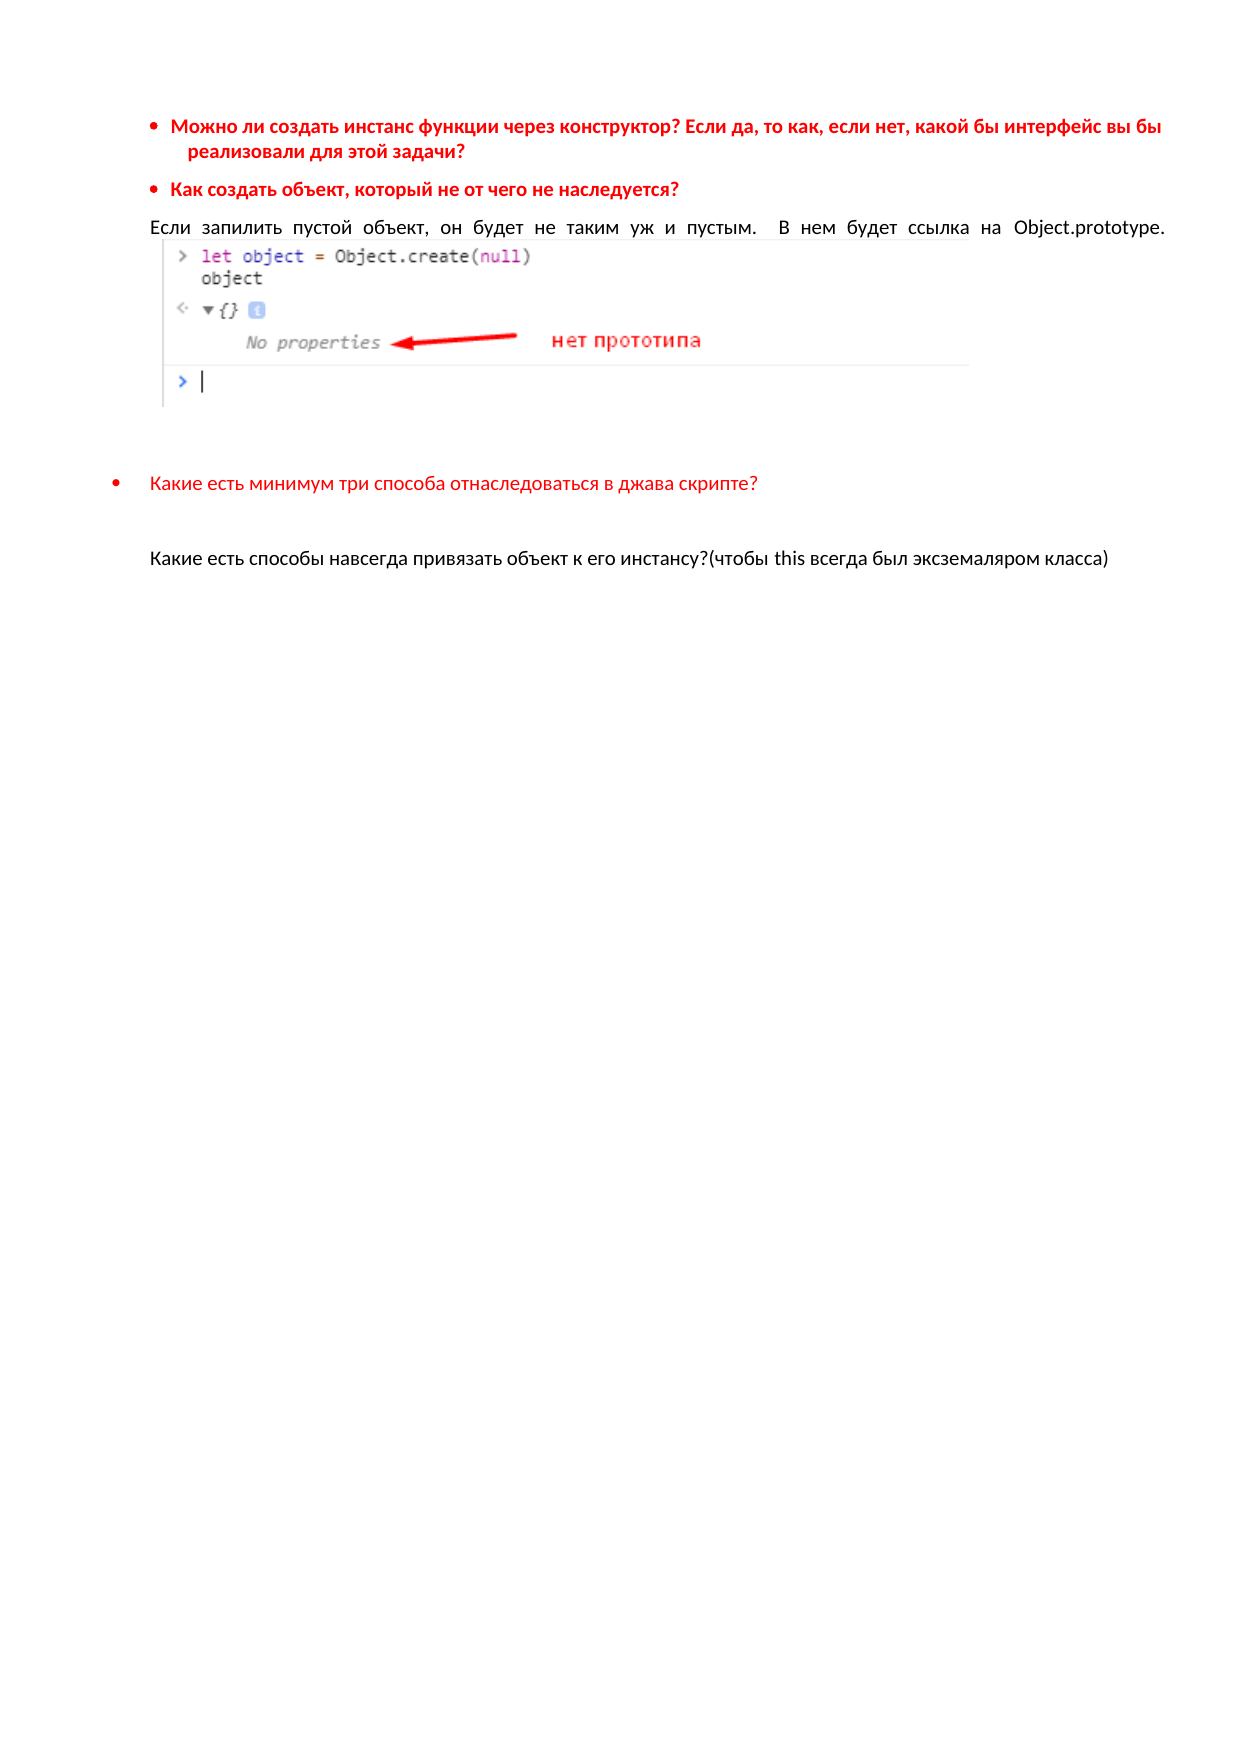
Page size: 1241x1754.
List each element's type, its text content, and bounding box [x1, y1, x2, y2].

list Как создать объект, который не от чего не наследуется? [150, 176, 1165, 202]
text Какие есть способы навсегда привязать объект к его инстансу?(чтобы this всегда был эксземаляром класса) [150, 546, 1165, 571]
list Какие есть минимум три способа отнаследоваться в джава скрипте? [112, 470, 1165, 495]
picture [150, 239, 969, 407]
list Можно ли создать инстанс функции через конструктор? Если да, то как, если нет, какой бы интерфейс вы бы реализовали для этой задачи? [150, 113, 1165, 164]
